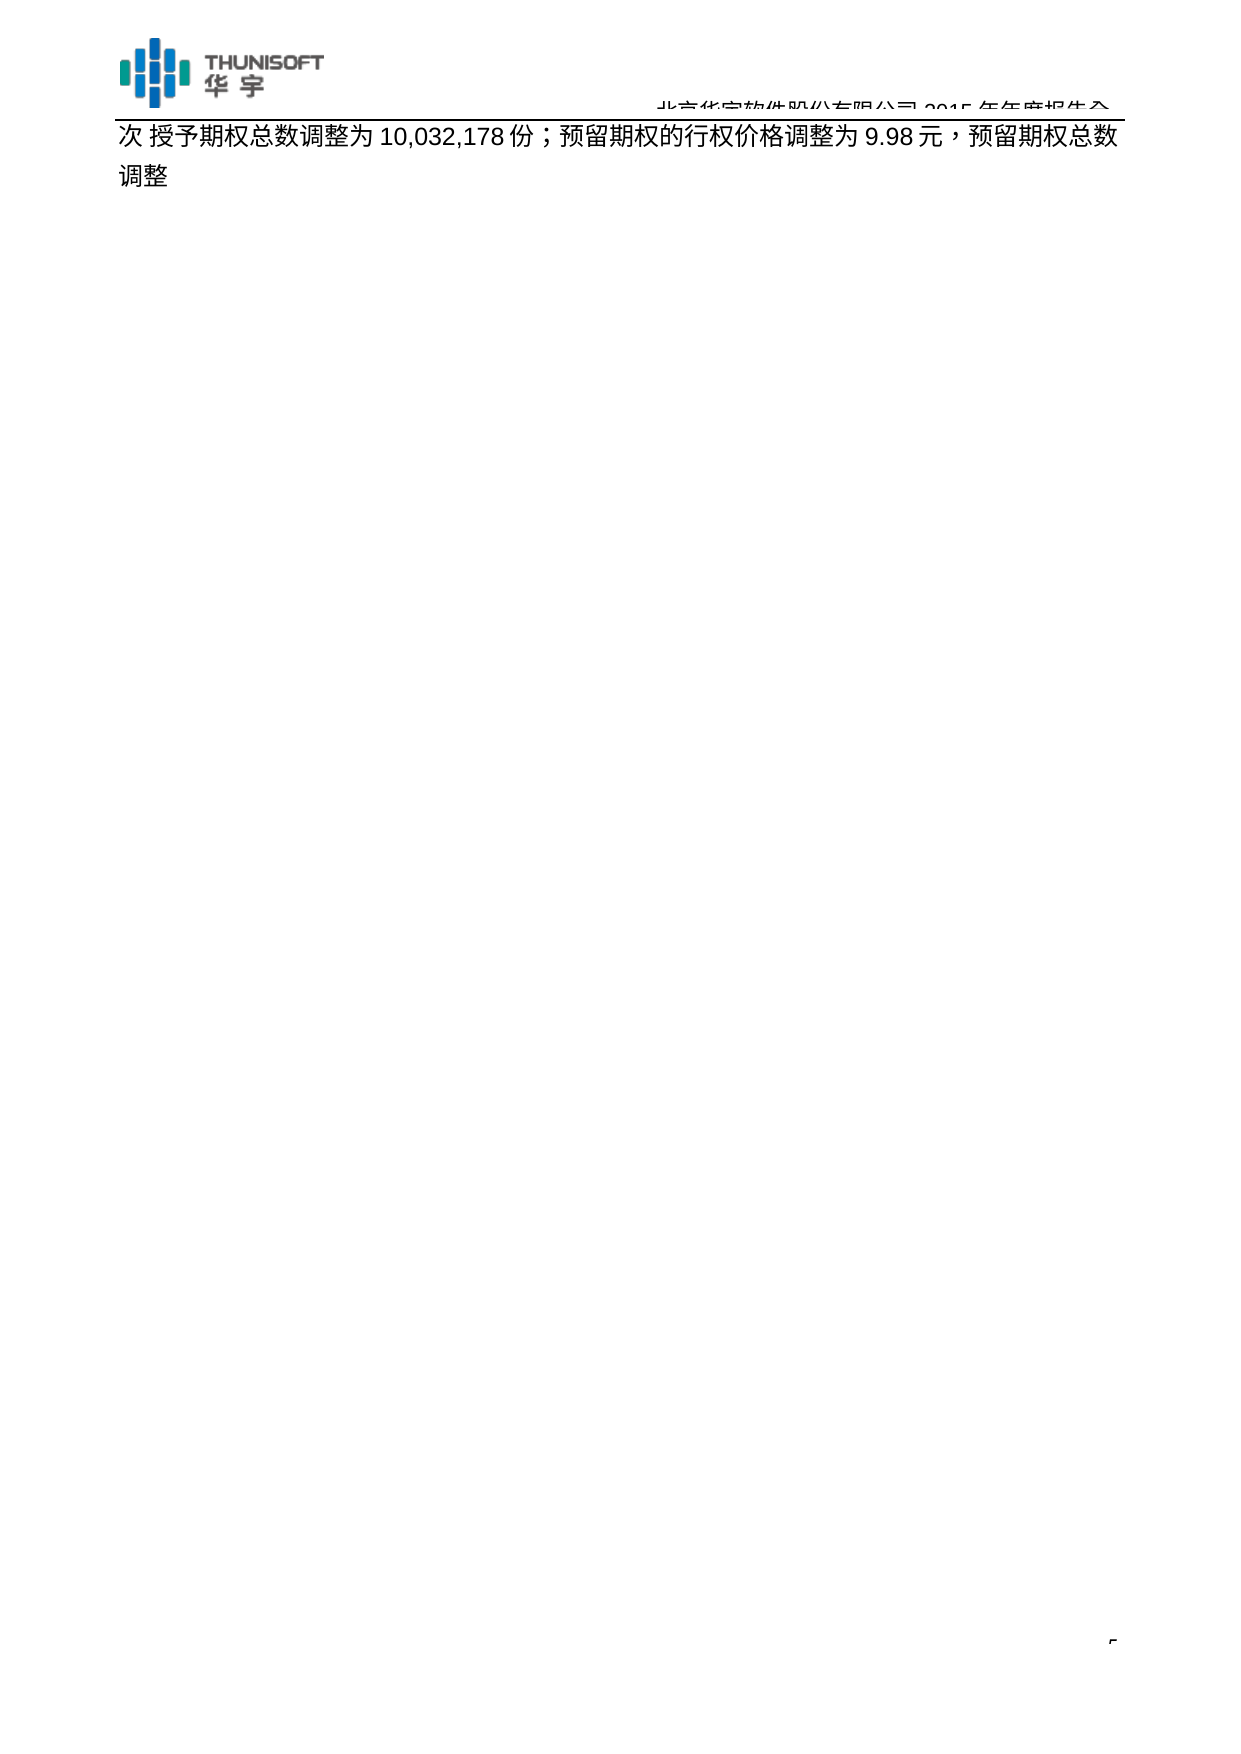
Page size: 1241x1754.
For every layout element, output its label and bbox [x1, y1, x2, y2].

picture [120, 38, 324, 108]
text [118, 119, 1138, 193]
